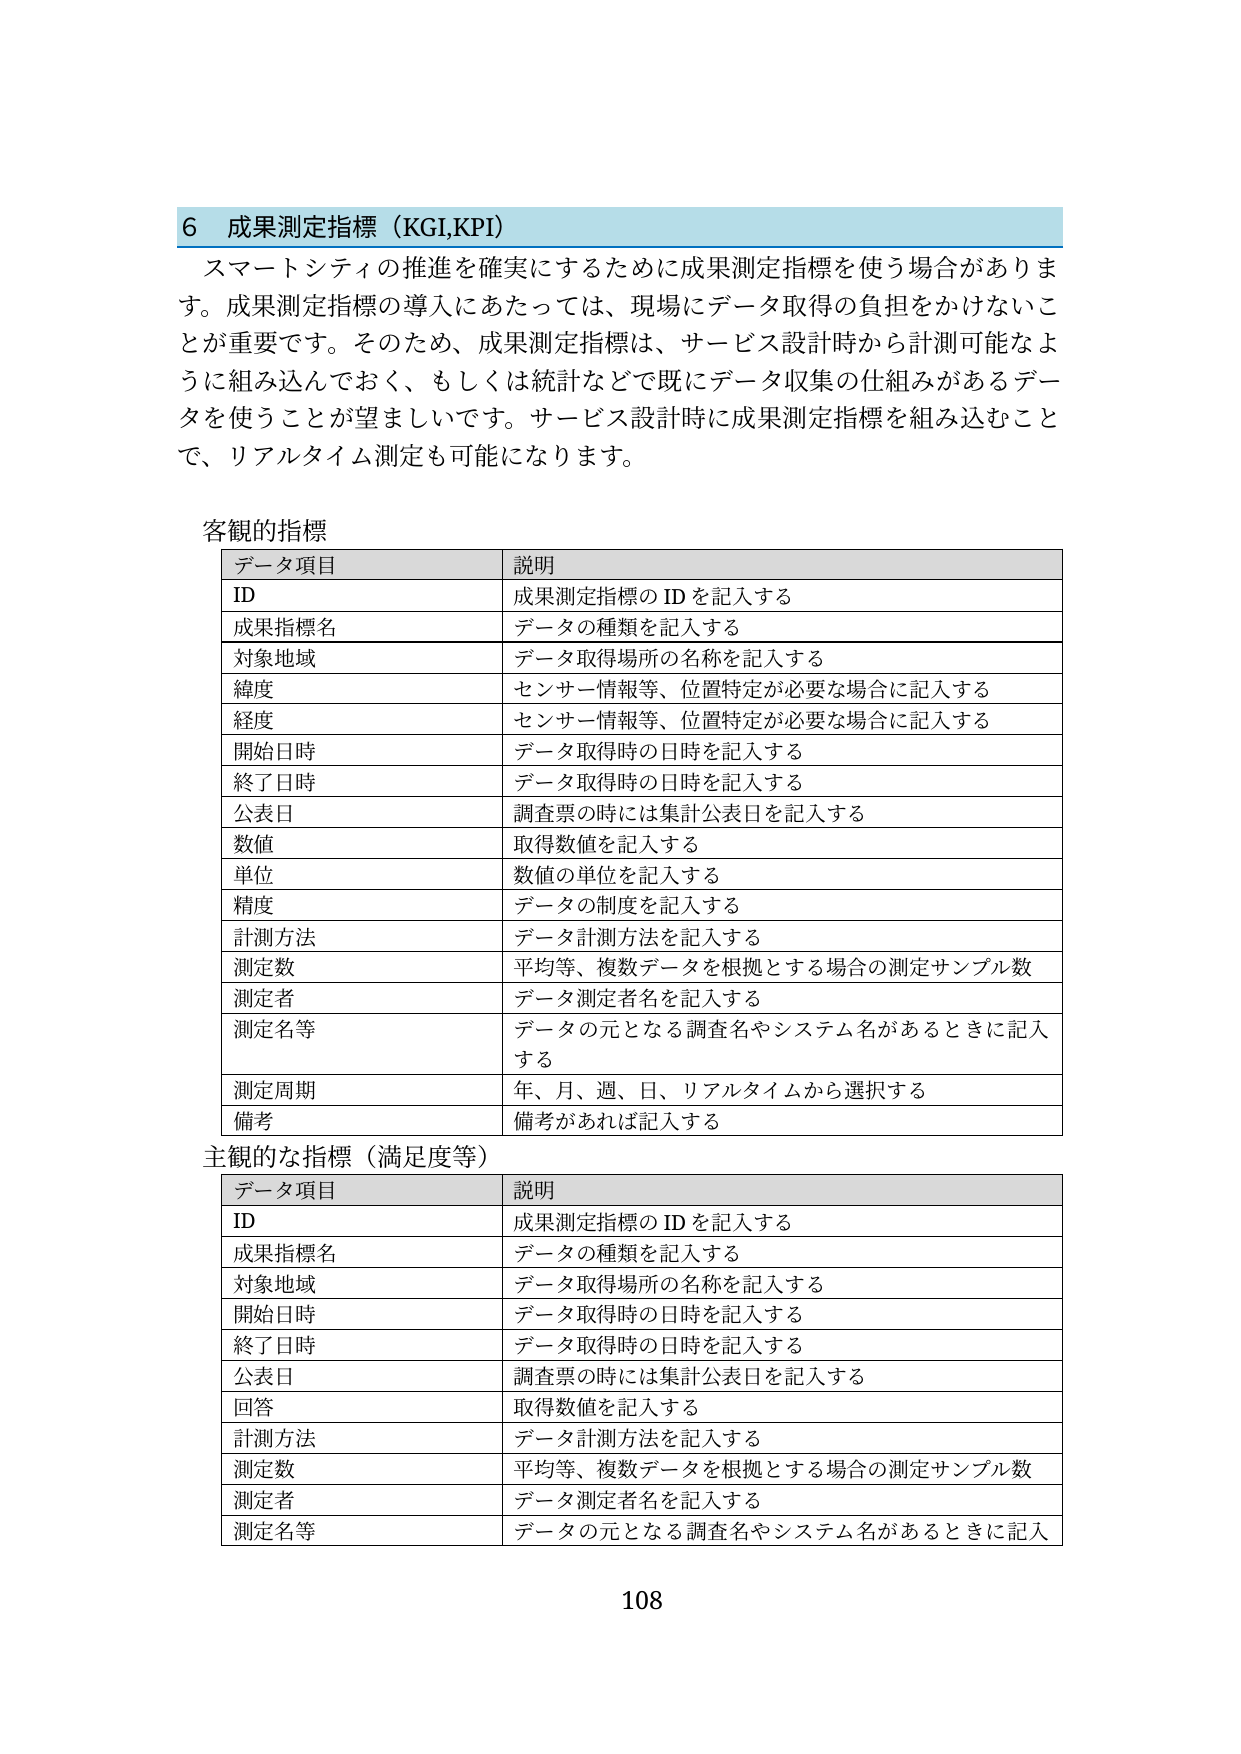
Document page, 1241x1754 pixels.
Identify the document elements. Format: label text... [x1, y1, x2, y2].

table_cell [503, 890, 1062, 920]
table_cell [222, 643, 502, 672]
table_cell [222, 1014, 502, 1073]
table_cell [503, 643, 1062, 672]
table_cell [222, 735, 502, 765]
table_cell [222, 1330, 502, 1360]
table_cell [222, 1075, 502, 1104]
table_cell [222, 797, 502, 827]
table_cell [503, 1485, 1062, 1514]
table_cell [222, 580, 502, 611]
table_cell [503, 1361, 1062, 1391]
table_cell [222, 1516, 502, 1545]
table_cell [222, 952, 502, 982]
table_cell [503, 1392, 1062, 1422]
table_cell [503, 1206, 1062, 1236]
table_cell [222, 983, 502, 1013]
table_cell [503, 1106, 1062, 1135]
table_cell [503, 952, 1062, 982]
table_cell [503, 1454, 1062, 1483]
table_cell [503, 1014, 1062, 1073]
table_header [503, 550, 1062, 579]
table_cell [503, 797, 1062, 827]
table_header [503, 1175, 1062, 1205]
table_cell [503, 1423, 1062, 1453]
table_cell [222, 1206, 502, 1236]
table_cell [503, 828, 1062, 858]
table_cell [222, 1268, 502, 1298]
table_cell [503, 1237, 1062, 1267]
subtitle 成果測定指標（KGI,KPI） [177, 207, 1063, 246]
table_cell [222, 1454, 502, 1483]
text 主観的な指標（満足度等） [177, 1136, 1063, 1174]
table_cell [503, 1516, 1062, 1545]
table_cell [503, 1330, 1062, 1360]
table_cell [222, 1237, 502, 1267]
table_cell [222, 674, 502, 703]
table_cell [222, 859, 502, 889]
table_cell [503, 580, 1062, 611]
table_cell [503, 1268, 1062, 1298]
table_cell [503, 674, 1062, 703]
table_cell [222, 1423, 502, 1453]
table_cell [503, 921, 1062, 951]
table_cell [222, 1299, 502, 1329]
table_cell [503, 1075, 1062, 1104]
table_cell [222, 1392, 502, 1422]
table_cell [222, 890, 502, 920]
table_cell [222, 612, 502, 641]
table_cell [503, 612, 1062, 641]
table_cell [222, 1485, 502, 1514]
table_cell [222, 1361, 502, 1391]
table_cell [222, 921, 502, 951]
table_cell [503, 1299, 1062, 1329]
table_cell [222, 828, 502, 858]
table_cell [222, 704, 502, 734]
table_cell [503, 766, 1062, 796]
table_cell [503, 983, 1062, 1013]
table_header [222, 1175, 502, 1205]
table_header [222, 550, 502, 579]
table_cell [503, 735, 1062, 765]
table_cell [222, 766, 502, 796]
text 客観的指標 [177, 511, 1063, 548]
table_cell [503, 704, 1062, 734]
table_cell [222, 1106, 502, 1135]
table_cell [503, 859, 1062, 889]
